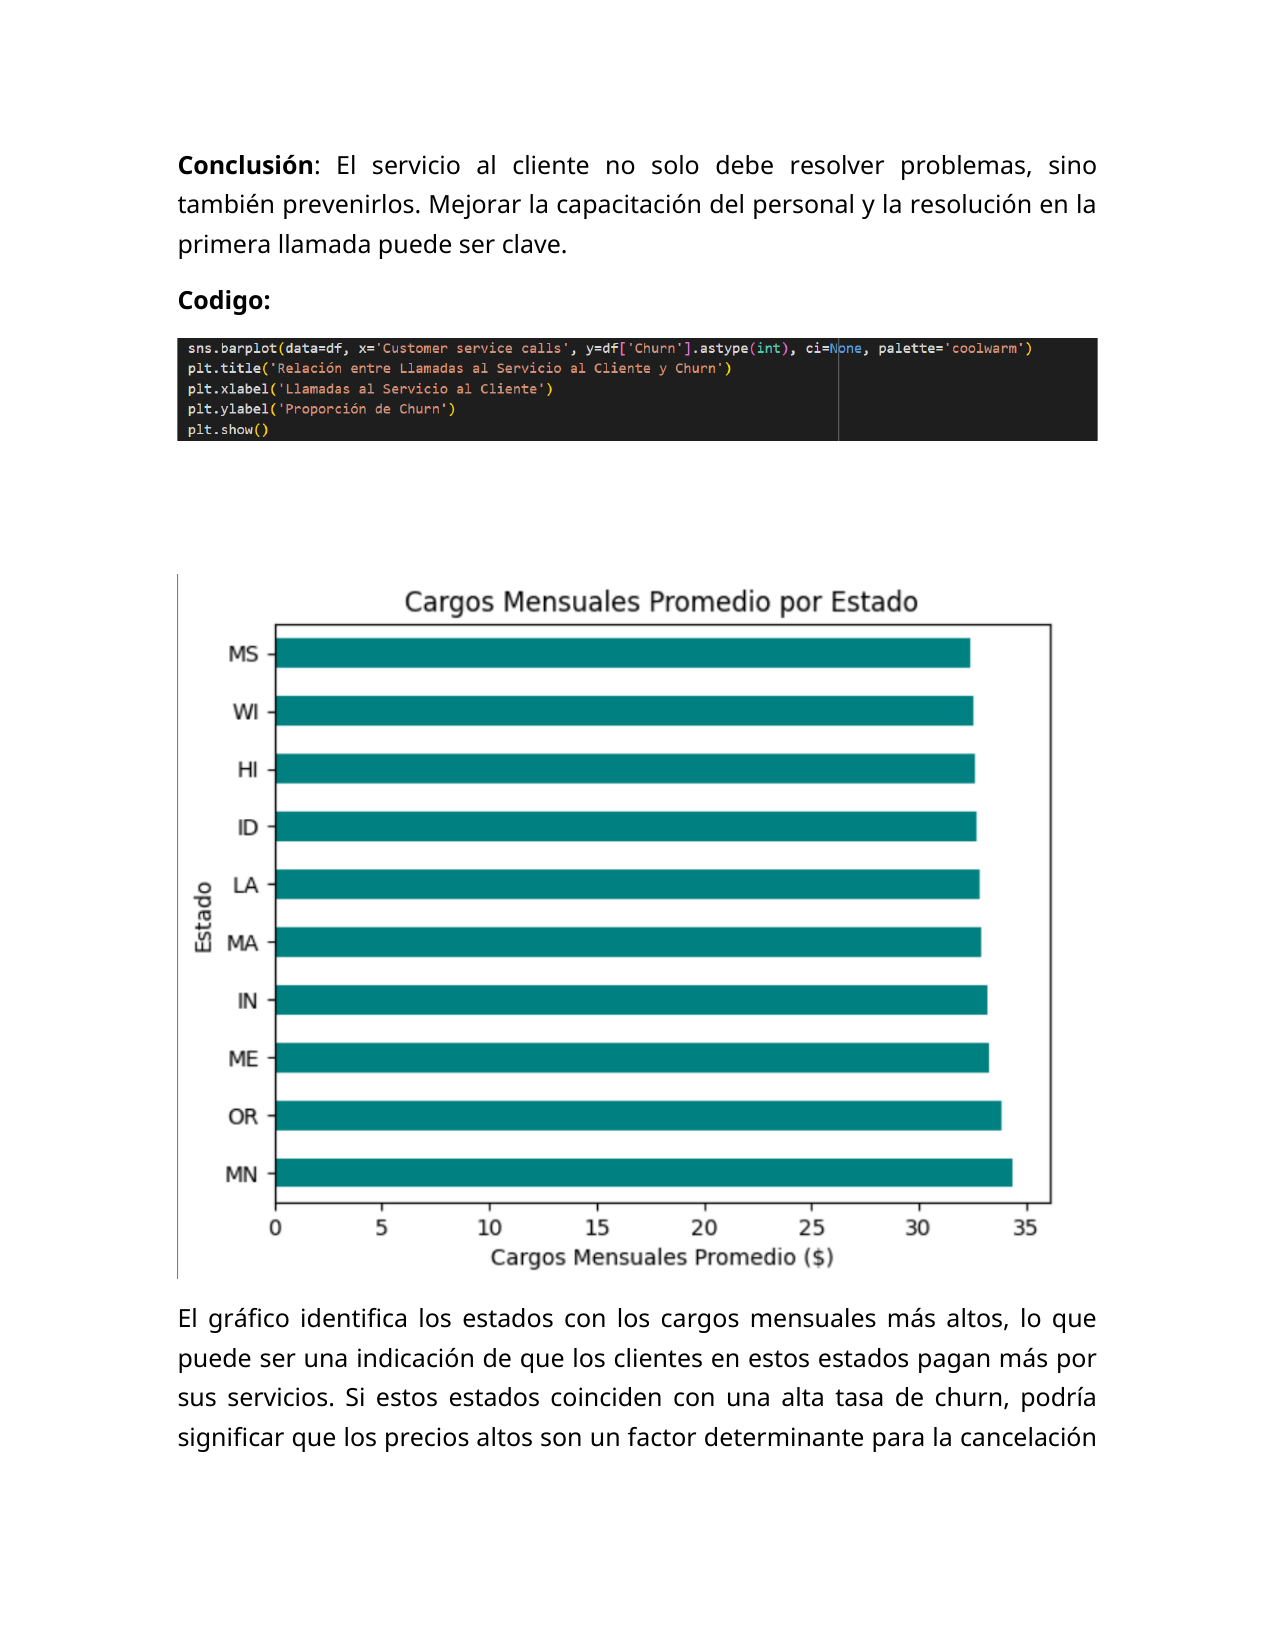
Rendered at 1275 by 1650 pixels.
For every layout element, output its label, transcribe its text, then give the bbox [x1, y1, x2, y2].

text Codigo: [177, 283, 1098, 317]
picture [177, 338, 1098, 441]
picture [177, 574, 1063, 1279]
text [177, 1301, 1098, 1453]
text Conclusión: El servicio al cliente no solo debe resolver problemas, sino también prevenirlos. Mejorar la capacitación del personal y la resolución en la primera llamada puede ser clave. [177, 148, 1098, 261]
